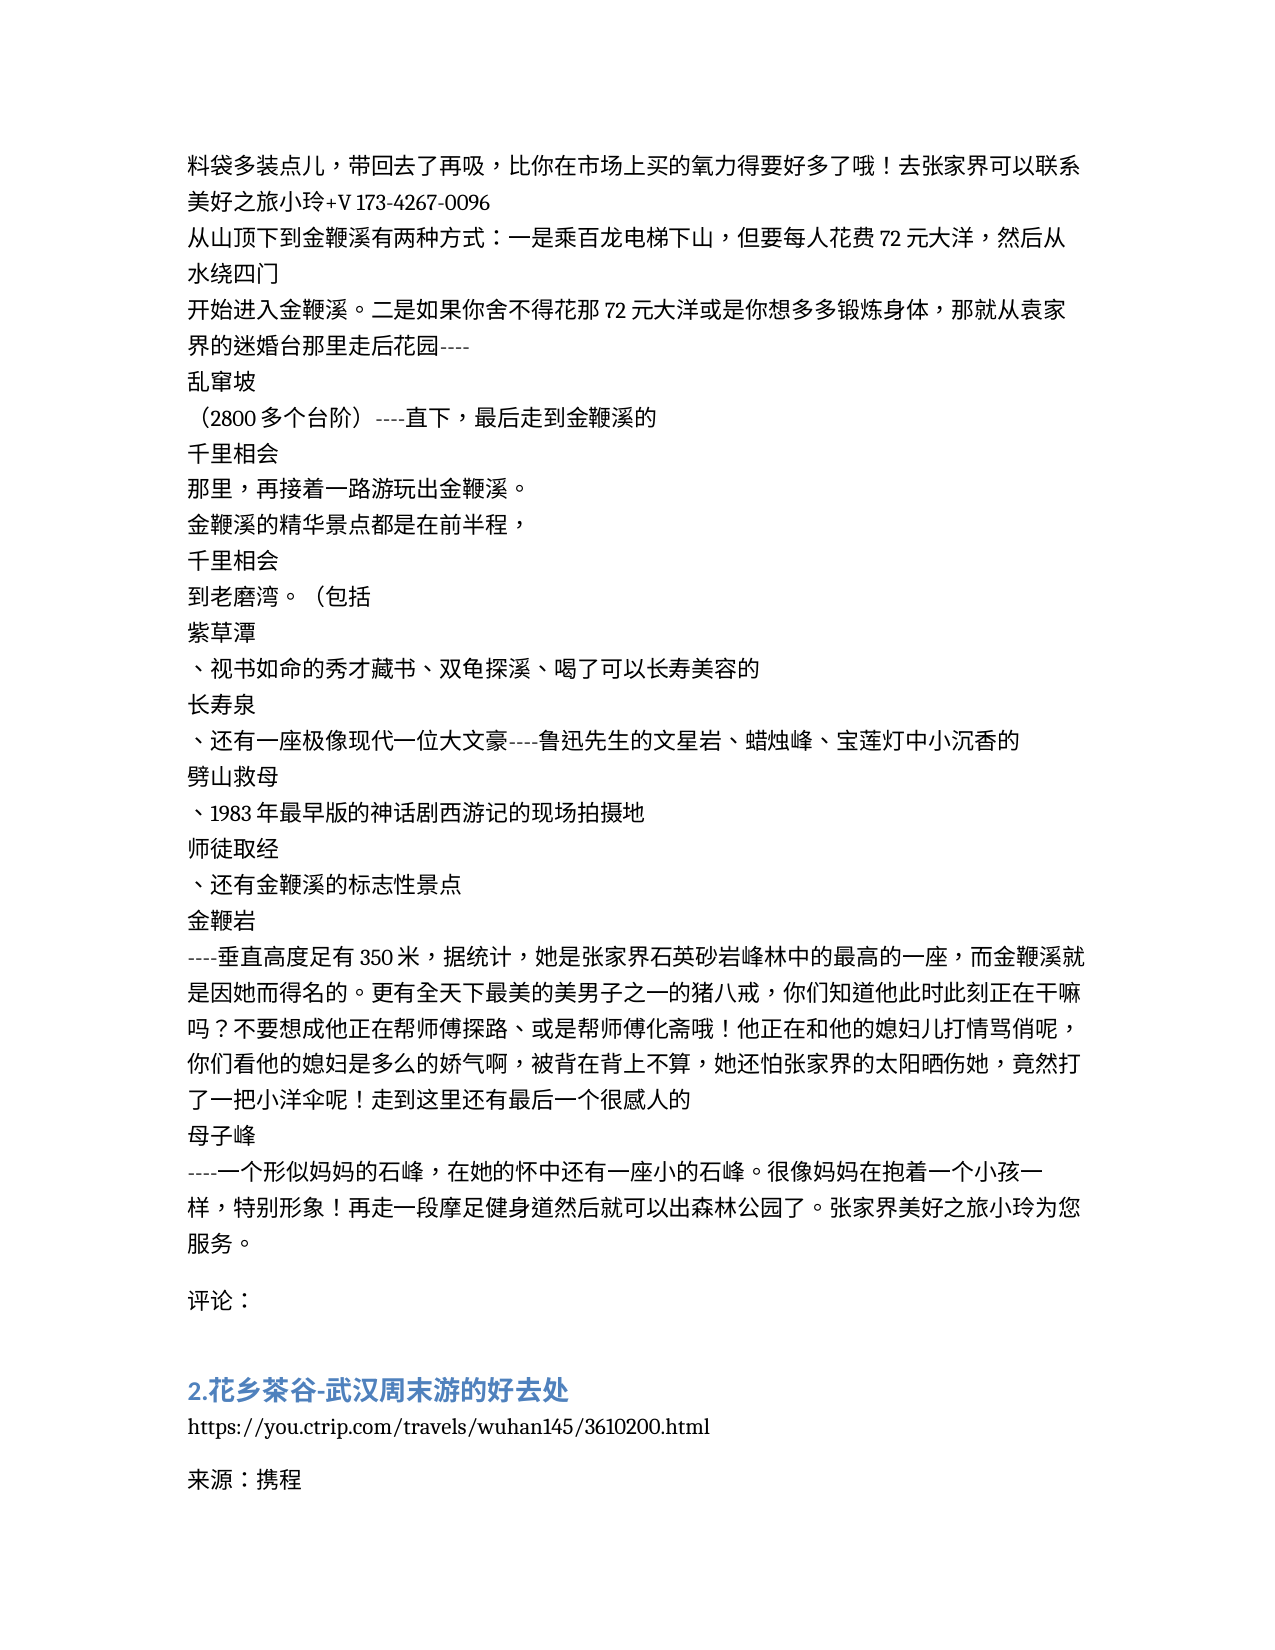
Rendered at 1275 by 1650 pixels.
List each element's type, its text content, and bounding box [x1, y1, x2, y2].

text https://you.ctrip.com/travels/wuhan145/3610200.html [187, 1413, 1087, 1440]
text 来源：携程 [187, 1464, 1087, 1496]
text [187, 150, 1087, 1259]
text 评论： [187, 1285, 1087, 1346]
subtitle 2.花乡茶谷-武汉周末游的好去处 [187, 1371, 1087, 1408]
